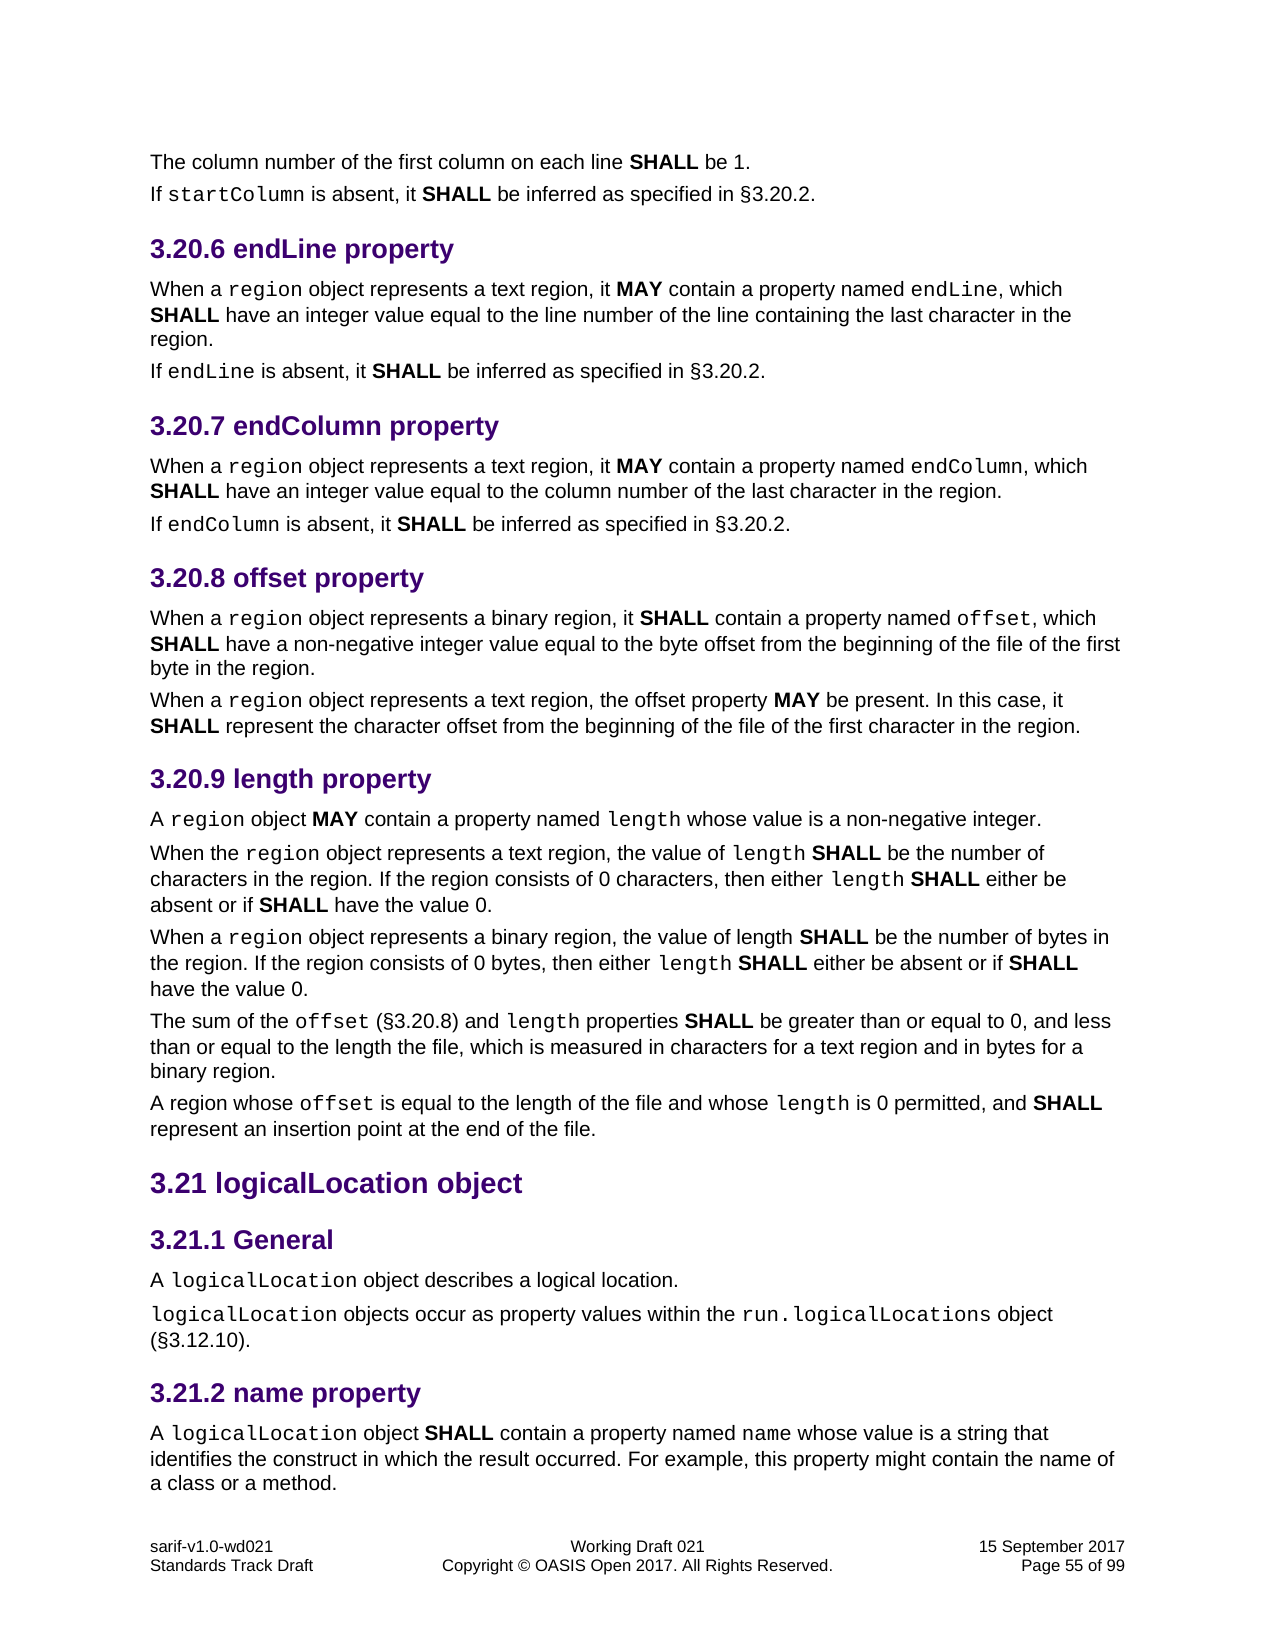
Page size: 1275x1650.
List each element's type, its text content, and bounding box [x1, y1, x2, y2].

text When a region object represents a binary region, the value of length SHALL be the number of bytes in the region. If the region consists of 0 bytes, then either length SHALL either be absent or if SHALL have the value 0. [150, 925, 1125, 1001]
subtitle name property [150, 1377, 1125, 1408]
text A logicalLocation object describes a logical location. [150, 1268, 1125, 1294]
subtitle logicalLocation object [150, 1166, 1125, 1199]
text If endLine is absent, it SHALL be inferred as specified in §3.20.2. [150, 359, 1125, 385]
subtitle General [150, 1224, 1125, 1256]
text When a region object represents a text region, it MAY contain a property named endColumn, which SHALL have an integer value equal to the column number of the last character in the region. [150, 453, 1125, 503]
text The sum of the offset (§3.20.8) and length properties SHALL be greater than or equal to 0, and less than or equal to the length the file, which is measured in characters for a text region and in bytes for a binary region. [150, 1009, 1125, 1083]
text A region object MAY contain a property named length whose value is a non-negative integer. [150, 807, 1125, 833]
text logicalLocation objects occur as property values within the run.logicalLocations object (§3.12.10). [150, 1302, 1125, 1352]
text A region whose offset is equal to the length of the file and whose length is 0 permitted, and SHALL represent an insertion point at the end of the file. [150, 1091, 1125, 1141]
text When a region object represents a binary region, it SHALL contain a property named offset, which SHALL have a non-negative integer value equal to the byte offset from the beginning of the file of the first byte in the region. [150, 606, 1125, 680]
subtitle endColumn property [150, 410, 1125, 441]
text When a region object represents a text region, the offset property MAY be present. In this case, it SHALL represent the character offset from the beginning of the file of the first character in the region. [150, 688, 1125, 738]
text When the region object represents a text region, the value of length SHALL be the number of characters in the region. If the region consists of 0 characters, then either length SHALL either be absent or if SHALL have the value 0. [150, 841, 1125, 917]
text The column number of the first column on each line SHALL be 1. [150, 150, 1125, 174]
subtitle length property [150, 763, 1125, 794]
text When a region object represents a text region, it MAY contain a property named endLine, which SHALL have an integer value equal to the line number of the line containing the last character in the region. [150, 277, 1125, 351]
text If endColumn is absent, it SHALL be inferred as specified in §3.20.2. [150, 512, 1125, 537]
subtitle offset property [150, 562, 1125, 594]
subtitle endLine property [150, 233, 1125, 264]
text If startColumn is absent, it SHALL be inferred as specified in §3.20.2. [150, 182, 1125, 208]
text A logicalLocation object SHALL contain a property named name whose value is a string that identifies the construct in which the result occurred. For example, this property might contain the name of a class or a method. [150, 1421, 1125, 1494]
